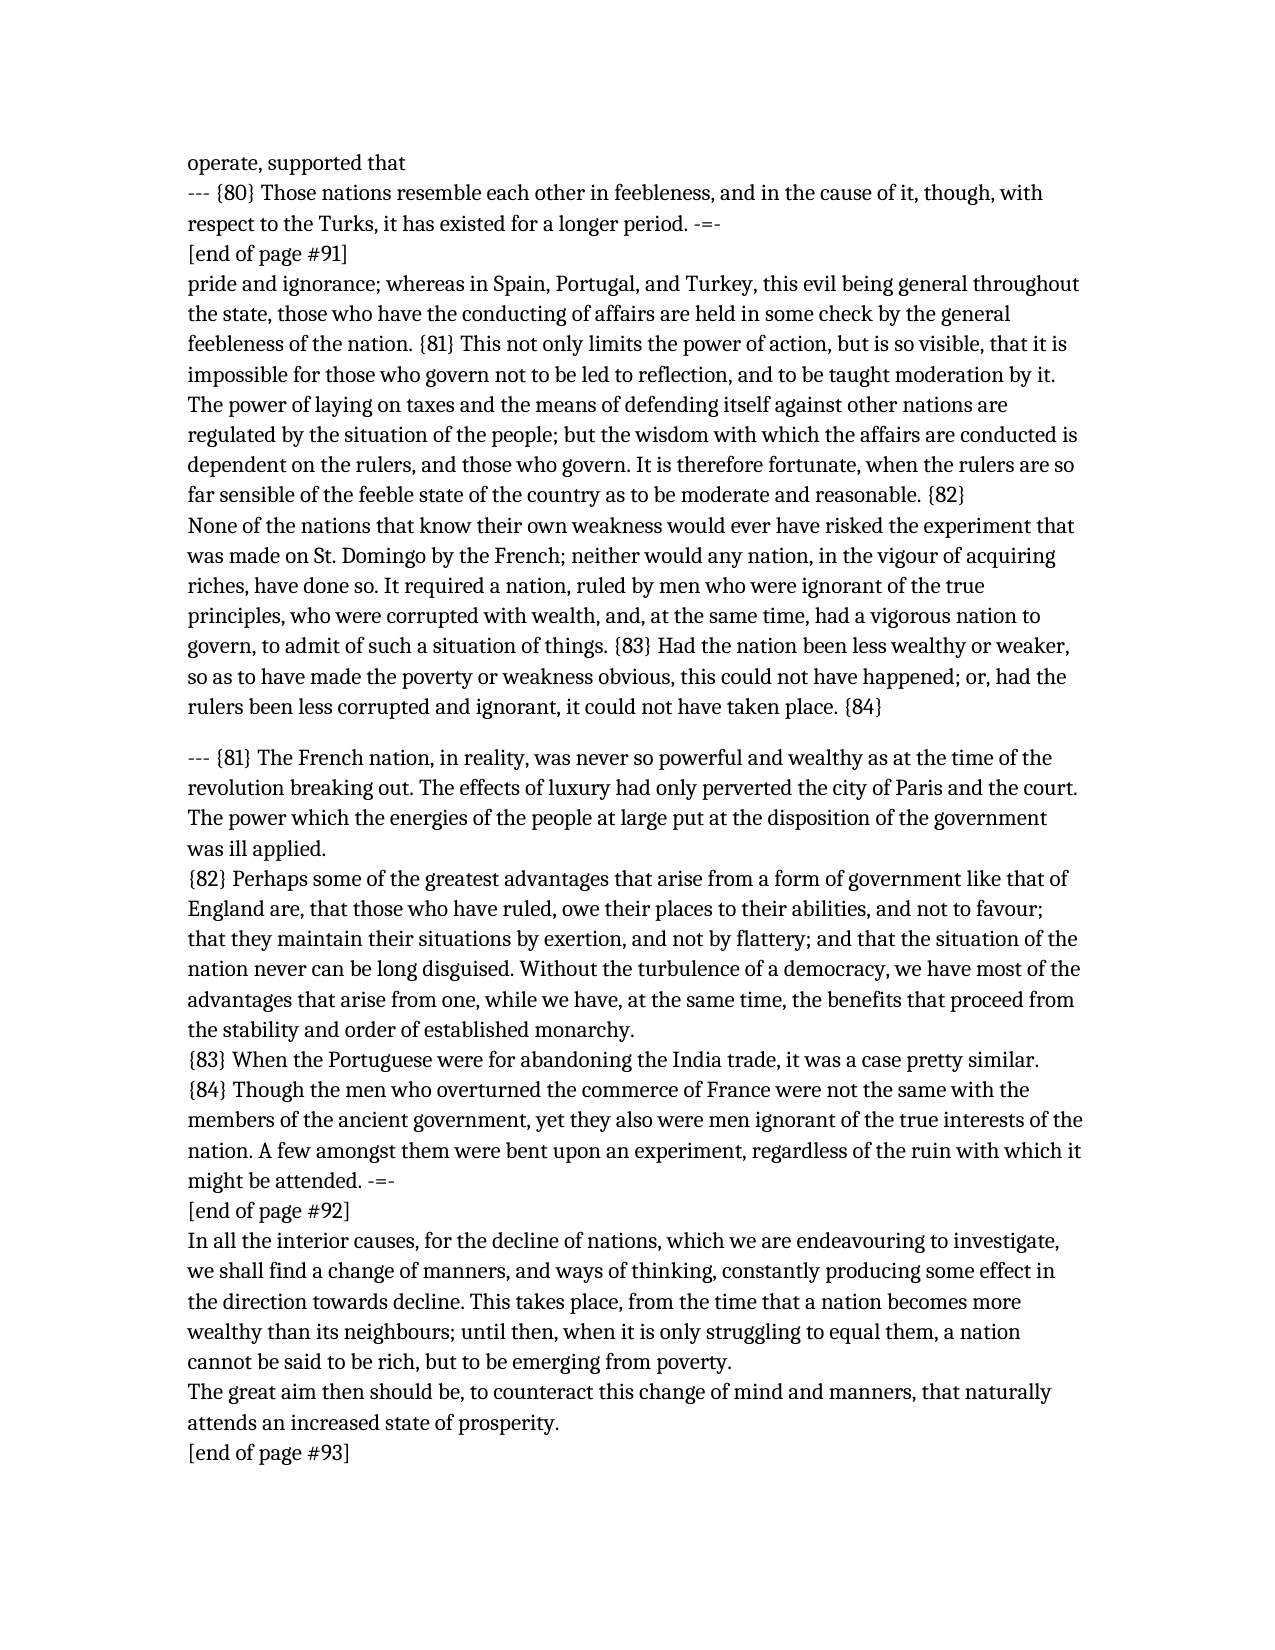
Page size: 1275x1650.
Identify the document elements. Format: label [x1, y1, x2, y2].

text [187, 150, 1087, 720]
text [187, 745, 1087, 1496]
